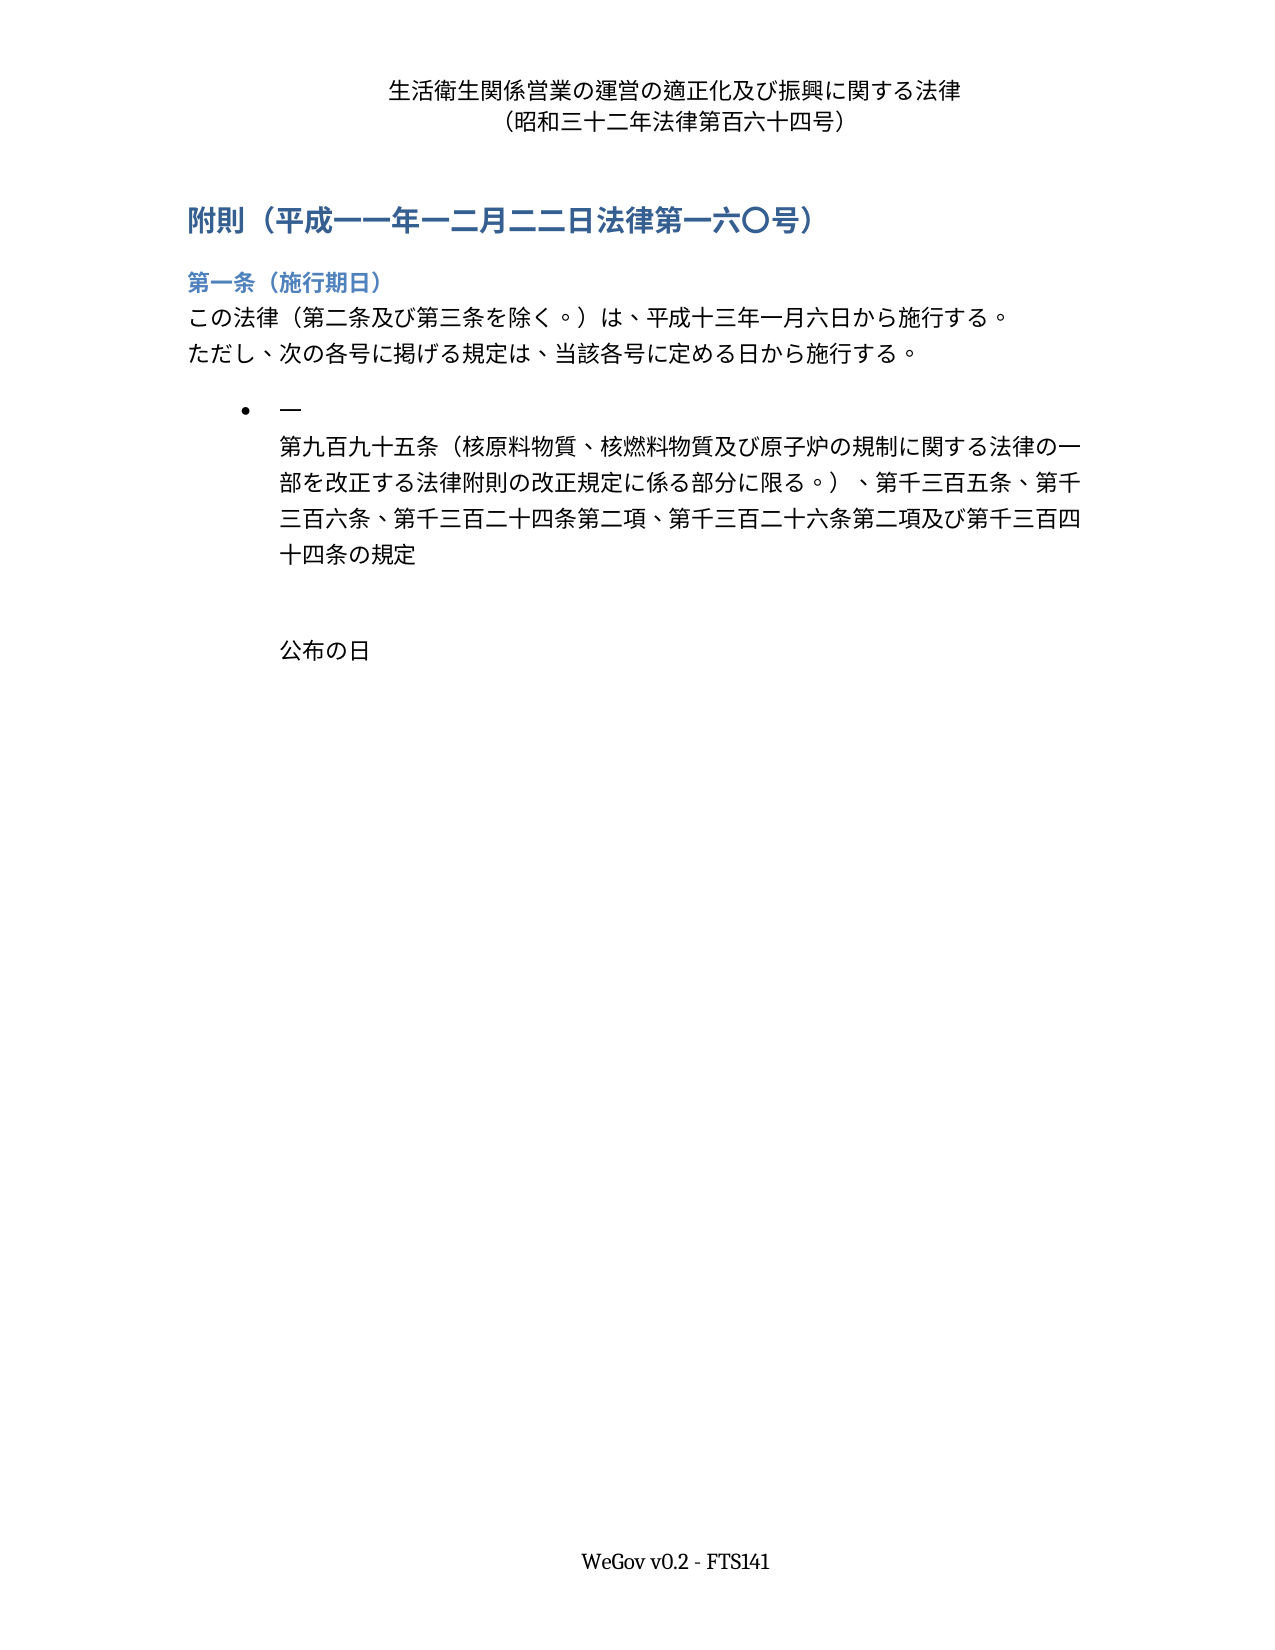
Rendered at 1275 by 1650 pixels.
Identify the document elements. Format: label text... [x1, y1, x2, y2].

text この法律（第二条及び第三条を除く。）は、平成十三年一月六日から施行する。 ただし、次の各号に掲げる規定は、当該各号に定める日から施行する。 [187, 302, 1087, 369]
list 一 第九百九十五条（核原料物質、核燃料物質及び原子炉の規制に関する法律の一部を改正する法律附則の改正規定に係る部分に限る。）、第千三百五条、第千三百六条、第千三百二十四条第二項、第千三百二十六条第二項及び第千三百四十四条の規定 公布の日 [242, 395, 1087, 666]
subtitle 第一条（施行期日） [187, 266, 1087, 298]
subtitle 附則（平成一一年一二月二二日法律第一六〇号） [187, 200, 1087, 240]
